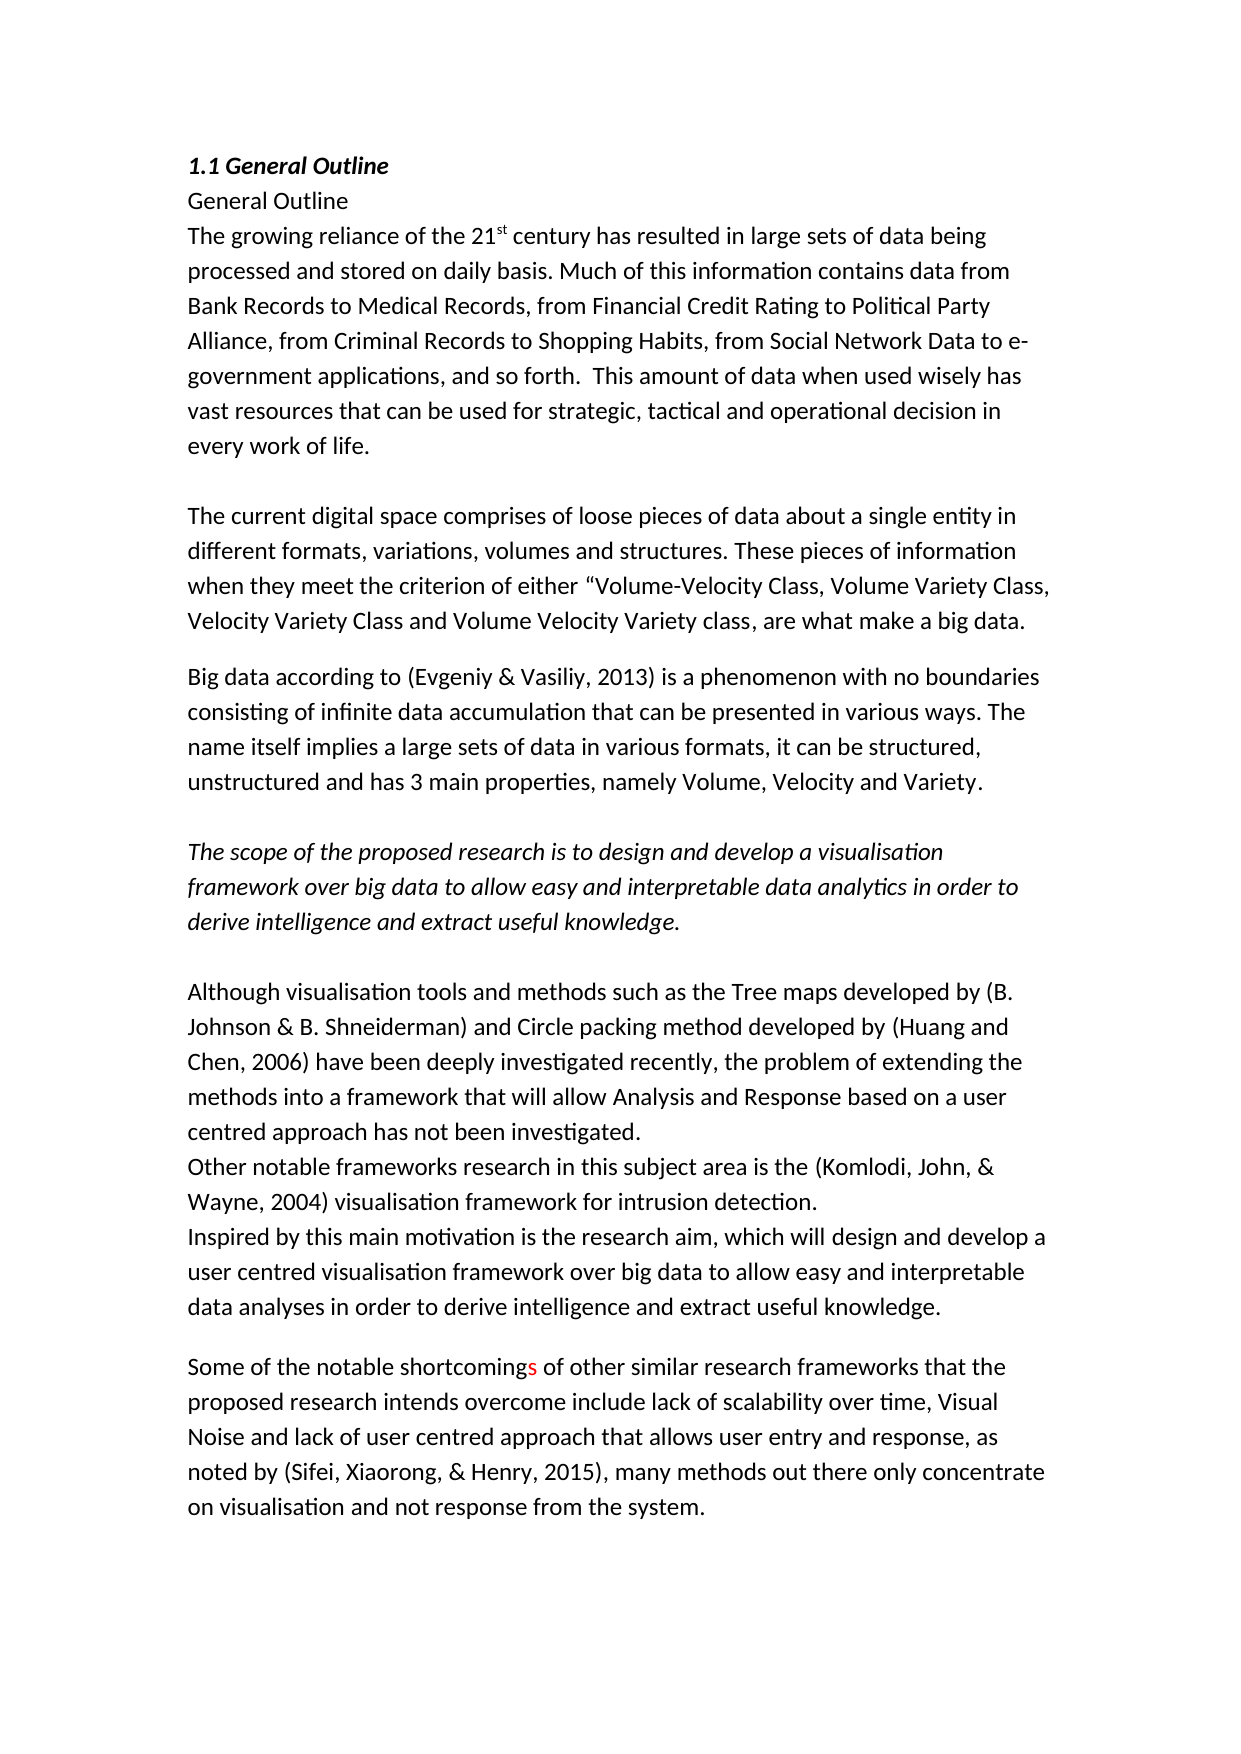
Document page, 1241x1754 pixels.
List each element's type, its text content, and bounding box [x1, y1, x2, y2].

text Inspired by this main motivation is the research aim, which will design and develop a user centred visualisation framework over big data to allow easy and interpretable data analyses in order to derive intelligence and extract useful knowledge. [187, 1221, 1053, 1321]
text 1.1 General Outline [187, 150, 1053, 181]
text General Outline [187, 185, 1053, 216]
text Big data according to is a phenomenon with no boundaries consisting of infinite data accumulation that can be presented in various ways. The name itself implies a large sets of data in various formats, it can be structured, unstructured and has 3 main properties, namely Volume, Velocity and Variety. [187, 661, 1053, 796]
text Although visualisation tools and methods such as the Tree maps developed by (B. Johnson & B. Shneiderman) and Circle packing method developed by (Huang and Chen, 2006) have been deeply investigated recently, the problem of extending the methods into a framework that will allow Analysis and Response based on a user centred approach has not been investigated. [187, 976, 1053, 1146]
text Other notable frameworks research in this subject area is the visualisation framework for intrusion detection. [187, 1151, 1053, 1216]
text The scope of the proposed research is to design and develop a visualisation framework over big data to allow easy and interpretable data analytics in order to derive intelligence and extract useful knowledge. [187, 836, 1053, 936]
text Some of the notable shortcomings of other similar research frameworks that the proposed research intends overcome include lack of scalability over time, Visual Noise and lack of user centred approach that allows user entry and response, as noted by , many methods out there only concentrate on visualisation and not response from the system. [187, 1351, 1053, 1521]
text The current digital space comprises of loose pieces of data about a single entity in different formats, variations, volumes and structures. These pieces of information when they meet the criterion of either “Volume-Velocity Class, Volume Variety Class, Velocity Variety Class and Volume Velocity Variety class, are what make a big data. [187, 500, 1053, 636]
text The growing reliance of the 21st century has resulted in large sets of data being processed and stored on daily basis. Much of this information contains data from Bank Records to Medical Records, from Financial Credit Rating to Political Party Alliance, from Criminal Records to Shopping Habits, from Social Network Data to e-government applications, and so forth. This amount of data when used wisely has vast resources that can be used for strategic, tactical and operational decision in every work of life. [187, 220, 1053, 461]
